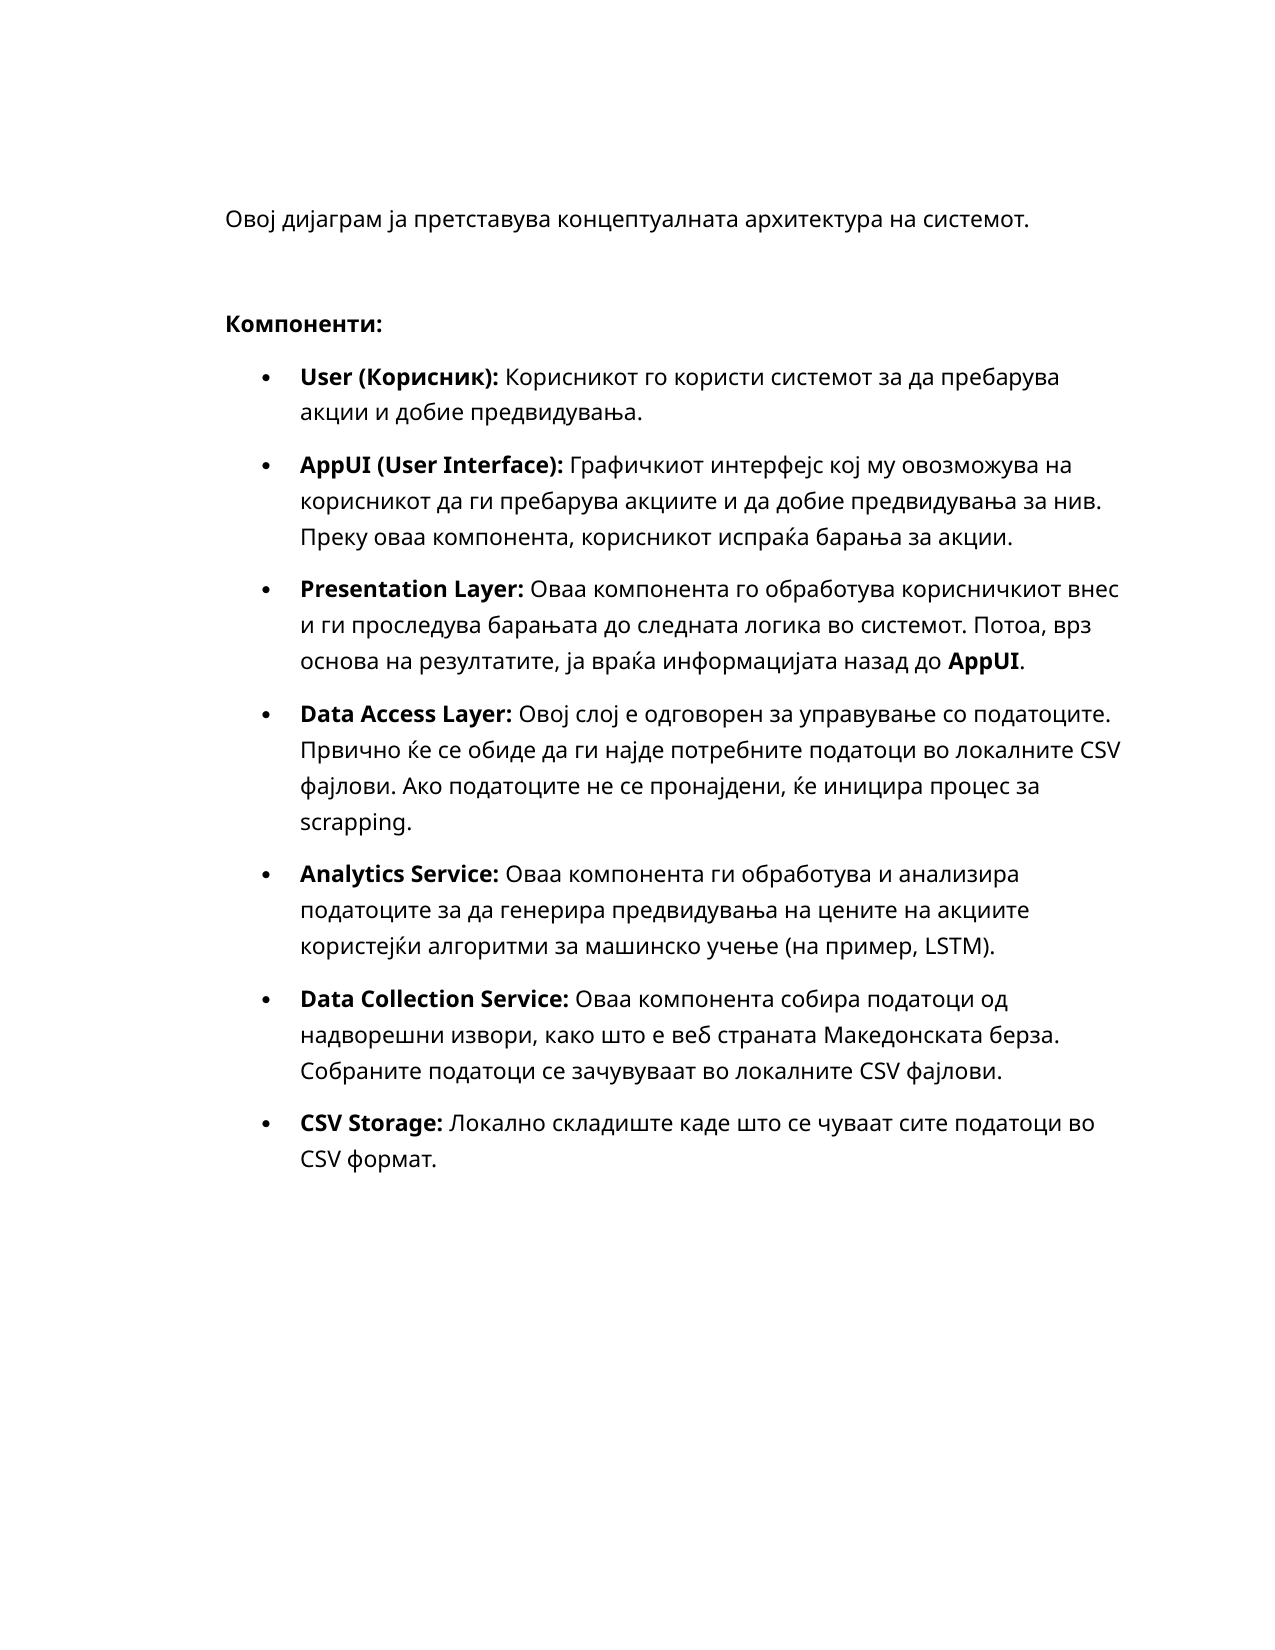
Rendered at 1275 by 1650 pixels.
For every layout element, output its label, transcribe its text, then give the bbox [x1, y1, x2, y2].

text Компоненти: [225, 308, 1125, 339]
list CSV Storage: Локално складиште каде што се чуваат сите податоци во CSV формат. [262, 1107, 1125, 1174]
list User (Корисник): Корисникот го користи системот за да пребарува акции и добие предвидувања. [262, 360, 1125, 428]
list Data Collection Service: Оваа компонента собира податоци од надворешни извори, како што е веб страната Македонската берза. Собраните податоци се зачувуваат во локалните CSV фајлови. [262, 983, 1125, 1086]
list Data Access Layer: Овој слој е одговорен за управување со податоците. Првично ќе се обиде да ги најде потребните податоци во локалните CSV фајлови. Ако податоците не се пронајдени, ќе иницира процес за scrapping. [262, 698, 1125, 837]
list AppUI (User Interface): Графичкиот интерфејс кој му овозможува на корисникот да ги пребарува акциите и да добие предвидувања за нив. Преку оваа компонента, корисникот испраќа барања за акции. [262, 449, 1125, 552]
text Овој дијаграм ја претставува концептуалната архитектура на системот. [225, 203, 1125, 234]
list Presentation Layer: Оваа компонента го обработува корисничкиот внес и ги проследува барањата до следната логика во системот. Потоа, врз основа на резултатите, ја враќа информацијата назад до AppUI. [262, 573, 1125, 677]
list Analytics Service: Оваа компонента ги обработува и анализира податоците за да генерира предвидувања на цените на акциите користејќи алгоритми за машинско учење (на пример, LSTM). [262, 858, 1125, 961]
